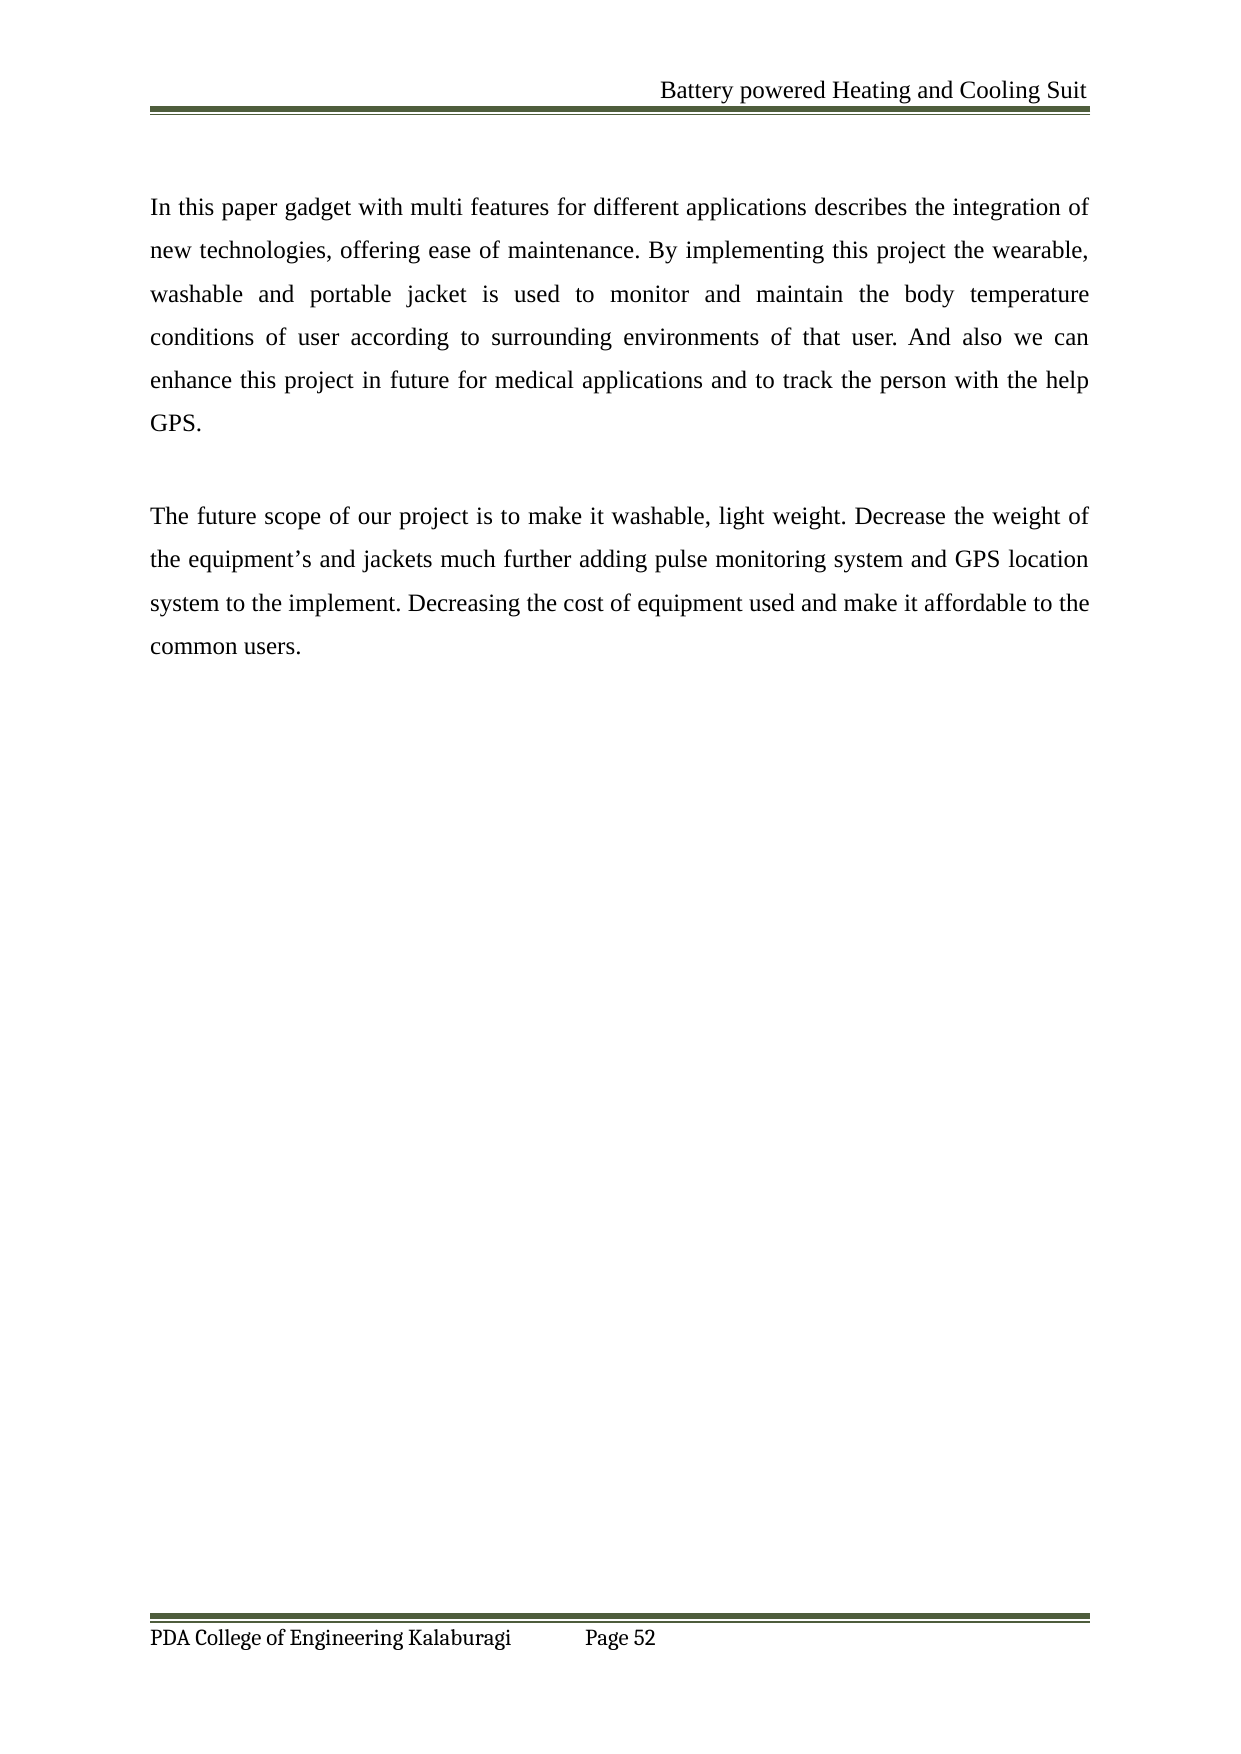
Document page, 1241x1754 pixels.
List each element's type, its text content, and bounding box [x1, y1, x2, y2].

text The future scope of our project is to make it washable, light weight. Decrease the weight of the equipment’s and jackets much further adding pulse monitoring system and GPS location system to the implement. Decreasing the cost of equipment used and make it affordable to the common users. [150, 501, 1090, 659]
text In this paper gadget with multi features for different applications describes the integration of new technologies, offering ease of maintenance. By implementing this project the wearable, washable and portable jacket is used to monitor and maintain the body temperature conditions of user according to surrounding environments of that user. And also we can enhance this project in future for medical applications and to track the person with the help GPS. [150, 192, 1090, 437]
